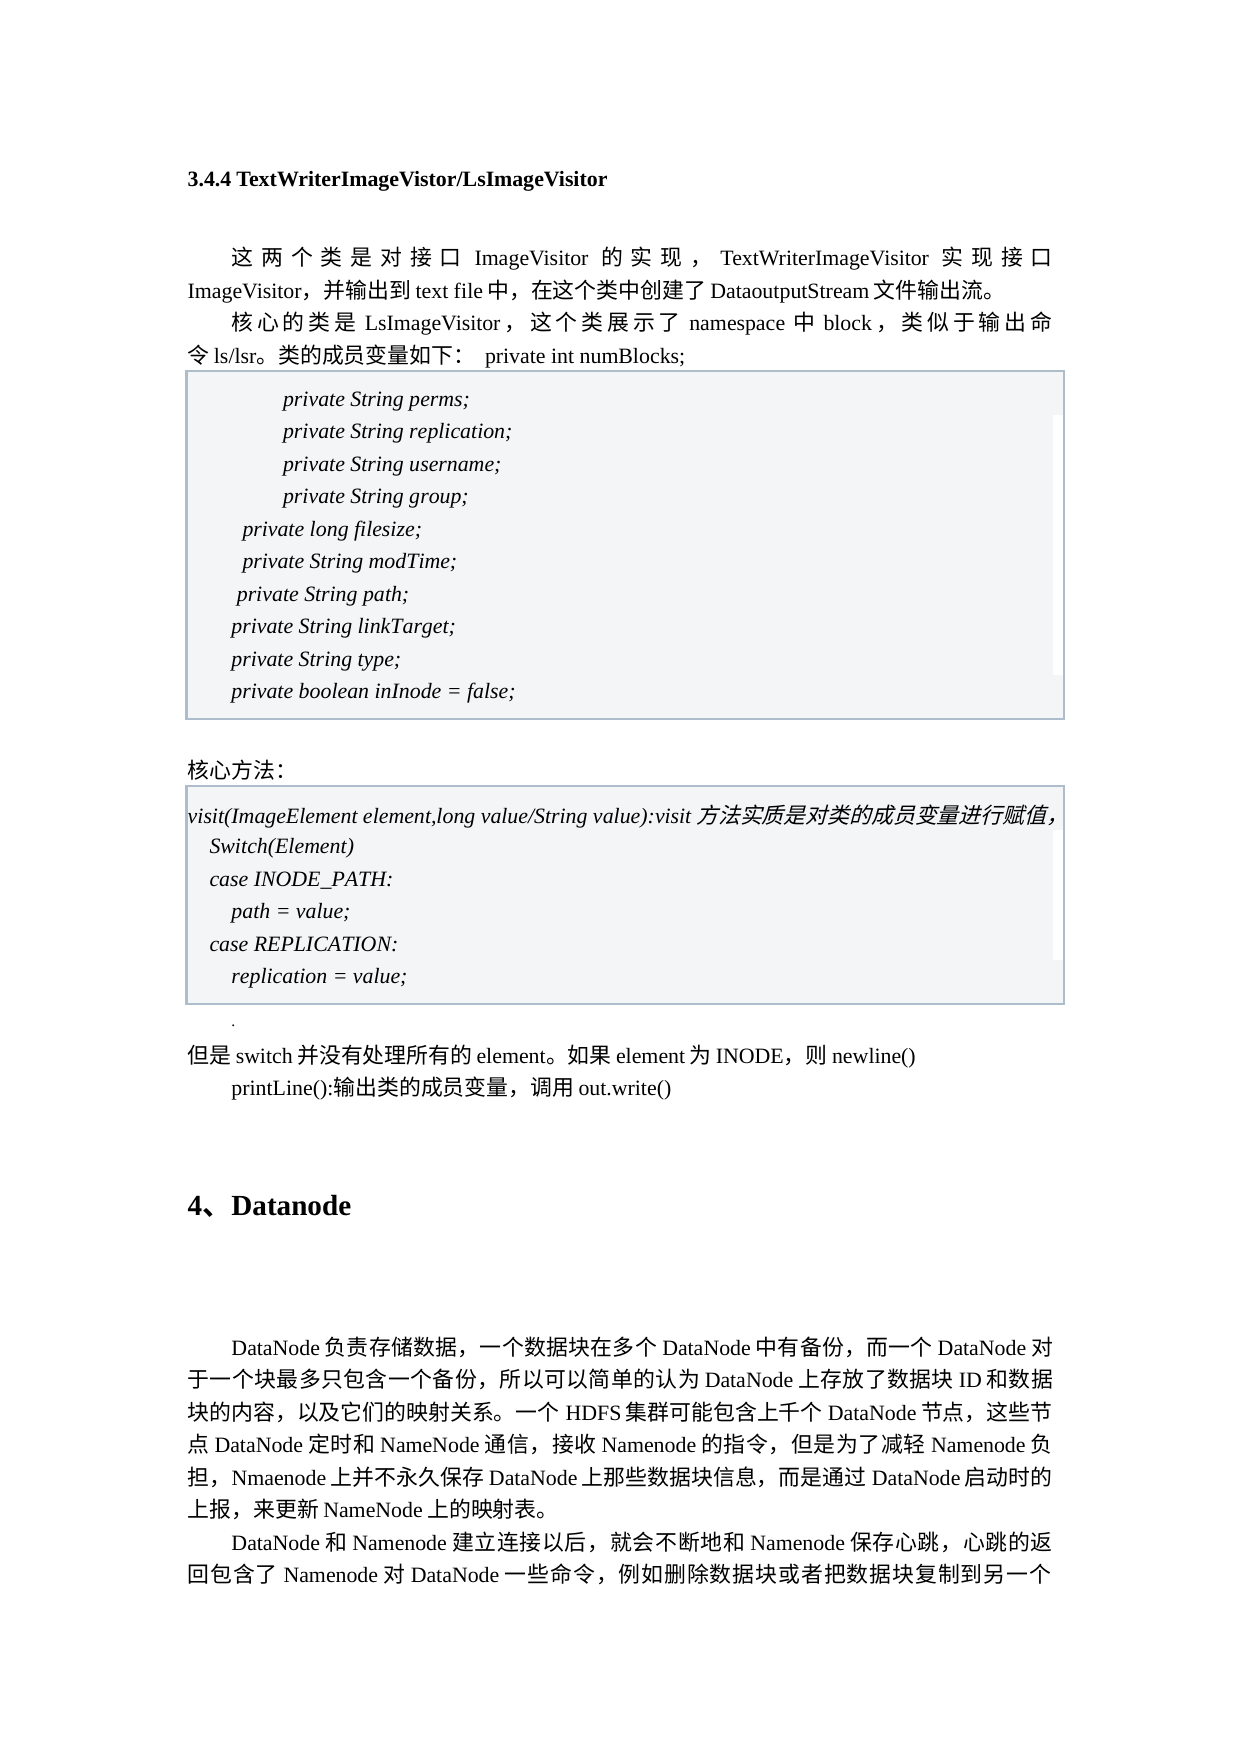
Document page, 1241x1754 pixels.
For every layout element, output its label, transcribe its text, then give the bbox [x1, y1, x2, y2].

text private String type; [188, 642, 1053, 662]
text Switch(Element) [188, 830, 1053, 862]
text private String path; [188, 577, 1053, 610]
text 但是switch并没有处理所有的element。如果element为INODE，则newline() [187, 1037, 1053, 1070]
text printLine():输出类的成员变量，调用out.write() [187, 1070, 1053, 1102]
text private String modTime; [188, 545, 1053, 577]
subtitle 3.4.4 TextWriterImageVistor/LsImageVisitor [187, 162, 1053, 194]
text private String group; [188, 480, 1053, 512]
subtitle 4、Datanode [187, 1170, 1053, 1235]
text . [187, 1005, 1053, 1037]
text private boolean inInode = false; [188, 662, 1063, 718]
text private String linkTarget; [188, 610, 1053, 642]
text replication = value; [188, 947, 1063, 1003]
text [187, 1524, 1053, 1589]
text case INODE_PATH: [188, 862, 1053, 895]
text private String perms; [188, 372, 1063, 415]
text DataNode负责存储数据，一个数据块在多个DataNode中有备份，而一个DataNode对于一个块最多只包含一个备份，所以可以简单的认为DataNode上存放了数据块ID和数据块的内容，以及它们的映射关系。一个HDFS集群可能包含上千个DataNode节点，这些节点DataNode定时和NameNode通信，接收Namenode的指令，但是为了减轻Namenode负担，Nmaenode上并不永久保存DataNode上那些数据块信息，而是通过DataNode启动时的上报，来更新NameNode上的映射表。 [187, 1329, 1053, 1524]
text 核心方法： [187, 752, 1053, 785]
text visit(ImageElement element,long value/String value):visit方法实质是对类的成员变量进行赋值， [188, 787, 1063, 830]
text private long filesize; [188, 512, 1053, 545]
text case REPLICATION: [188, 927, 1053, 947]
text private String username; [188, 447, 1053, 480]
text 这两个类是对接口ImageVisitor的实现，TextWriterImageVisitor实现接口ImageVisitor，并输出到text file中，在这个类中创建了DataoutputStream文件输出流。 [187, 240, 1053, 305]
text path = value; [188, 895, 1053, 927]
text private String replication; [188, 415, 1053, 447]
text 核心的类是LsImageVisitor，这个类展示了namespace中block，类似于输出命令ls/lsr。类的成员变量如下： private int numBlocks; [187, 305, 1053, 370]
